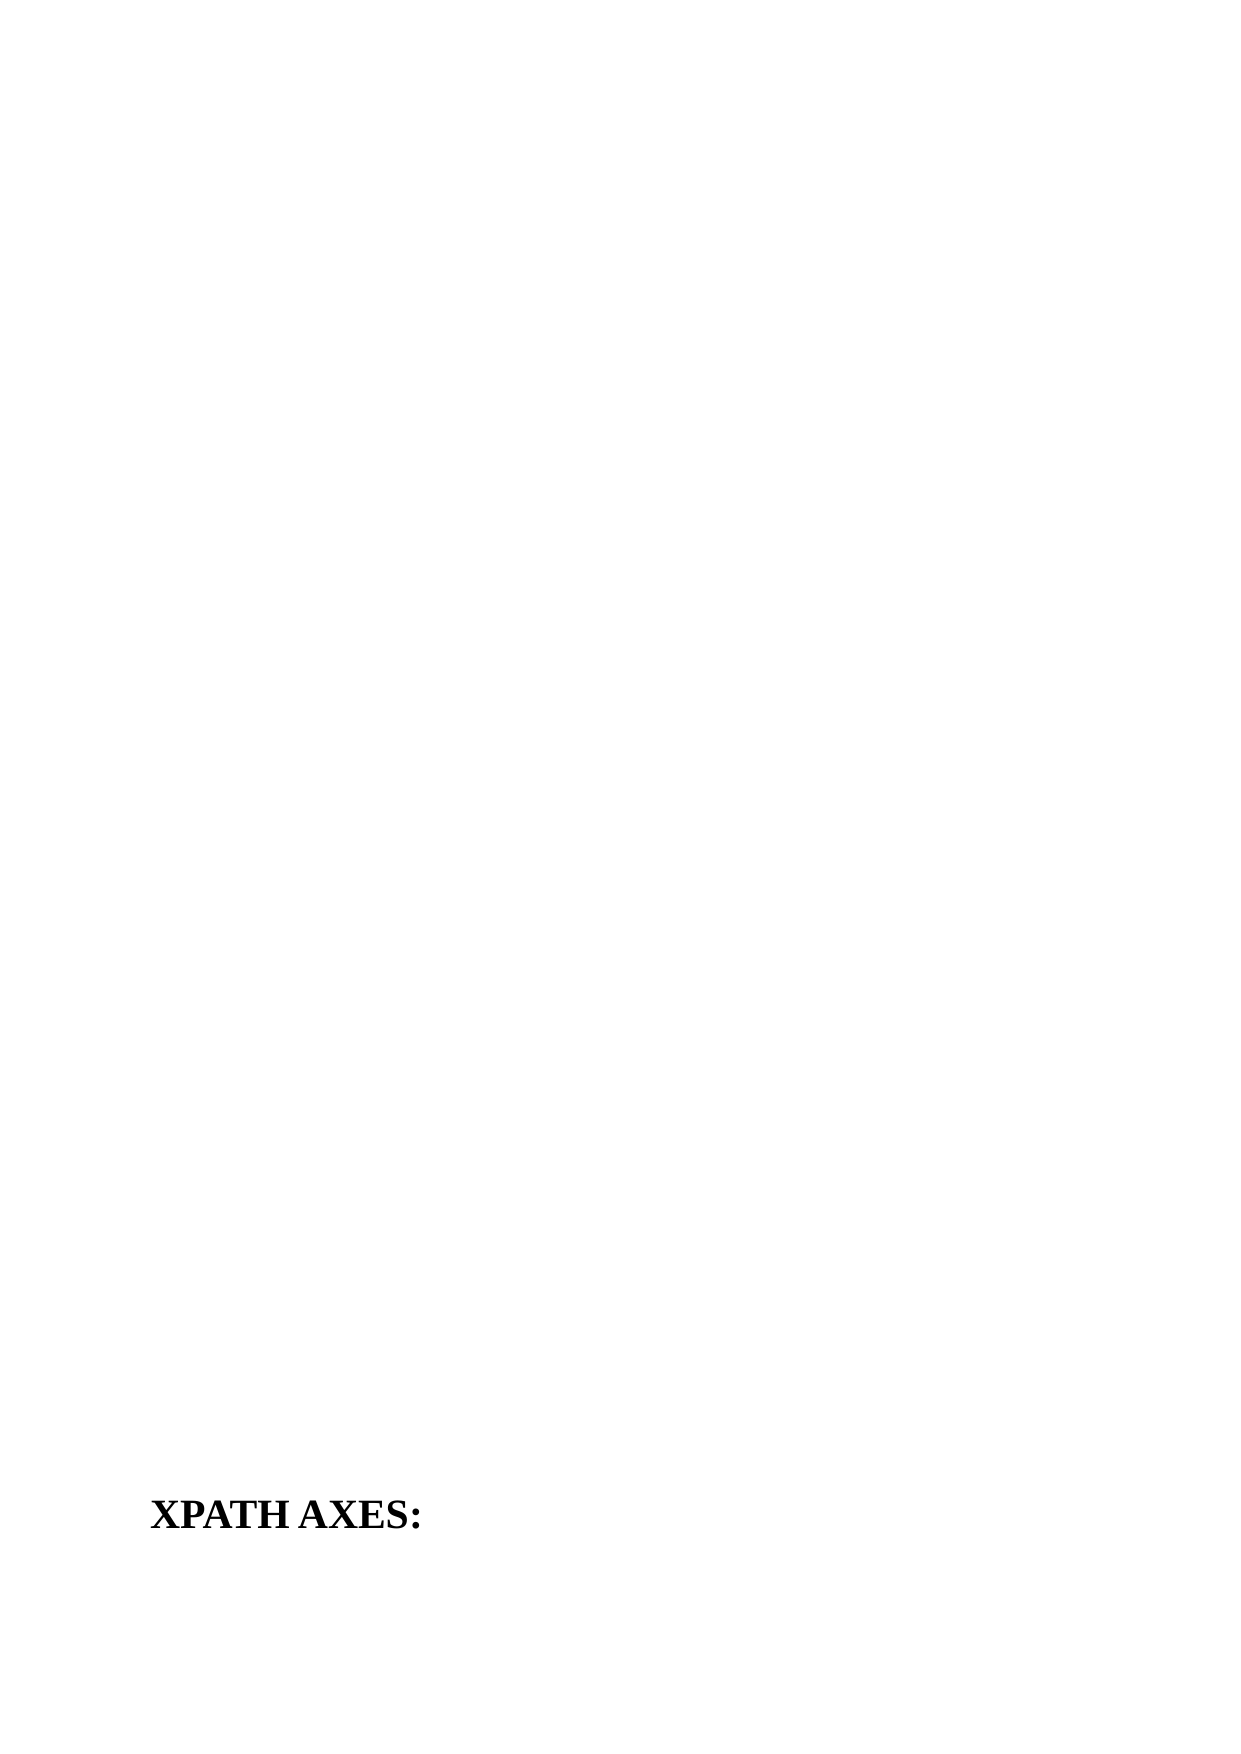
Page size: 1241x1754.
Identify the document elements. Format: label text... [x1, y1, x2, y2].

text XPATH AXES: [150, 1489, 1090, 1537]
